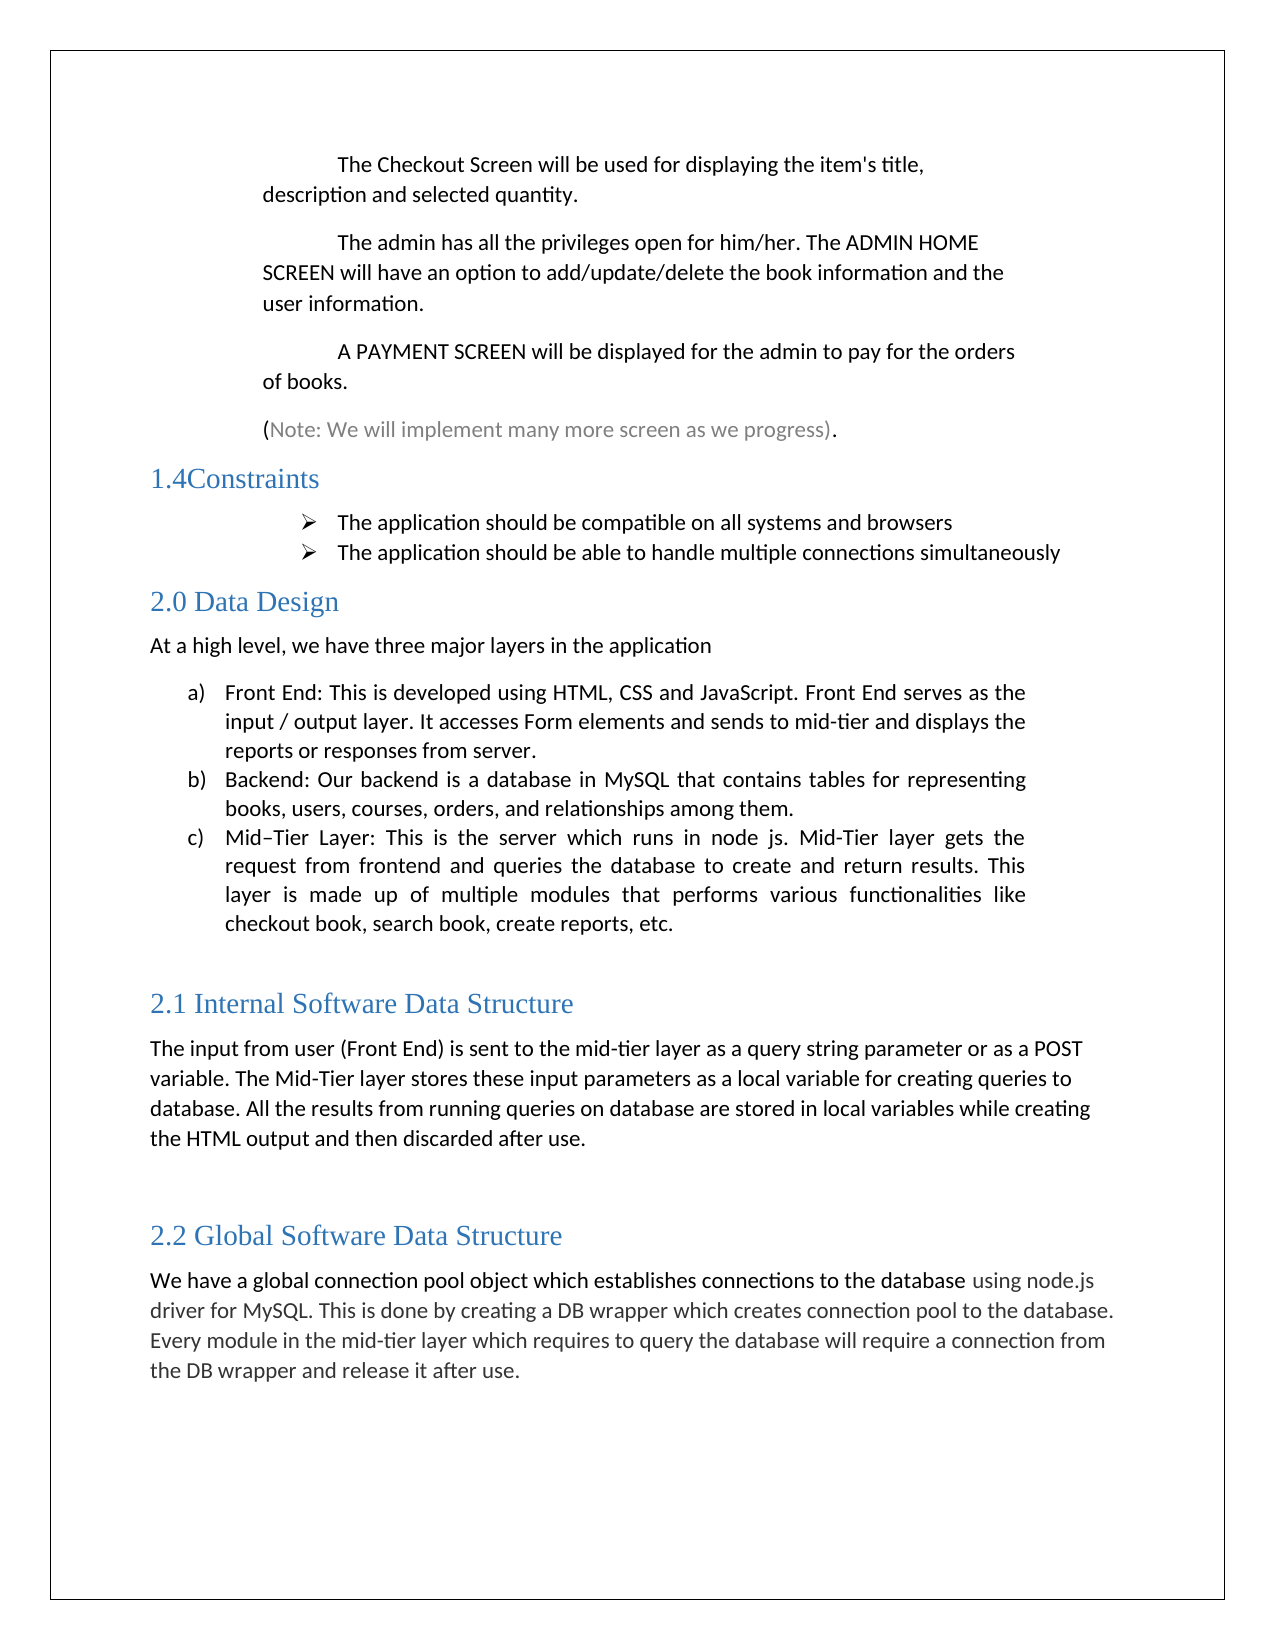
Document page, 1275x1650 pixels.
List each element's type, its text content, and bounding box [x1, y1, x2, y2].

text The admin has all the privileges open for him/her. The ADMIN HOME SCREEN will have an option to add/update/delete the book information and the user information. [262, 228, 1028, 317]
text The input from user (Front End) is sent to the mid-tier layer as a query string parameter or as a POST variable. The Mid-Tier layer stores these input parameters as a local variable for creating queries to database. All the results from running queries on database are stored in local variables while creating the HTML output and then discarded after use. [150, 1034, 1125, 1152]
subtitle 2.1 Internal Software Data Structure [150, 986, 1125, 1020]
list Mid–Tier Layer: This is the server which runs in node js. Mid-Tier layer gets the request from frontend and queries the database to create and return results. This layer is made up of multiple modules that performs various functionalities like checkout book, search book, create reports, etc. [187, 823, 1027, 937]
text At a high level, we have three major layers in the application [150, 632, 1125, 660]
text The Checkout Screen will be used for displaying the item's title, description and selected quantity. [262, 150, 1028, 208]
text (Note: We will implement many more screen as we progress). [262, 415, 1125, 443]
list The application should be compatible on all systems and browsers [300, 508, 1125, 536]
text We have a global connection pool object which establishes connections to the database using node.js driver for MySQL. This is done by creating a DB wrapper which creates connection pool to the database. Every module in the mid-tier layer which requires to query the database will require a connection from the DB wrapper and release it after use. [150, 1266, 1125, 1384]
subtitle 1.4Constraints [150, 461, 1125, 494]
subtitle 2.0 Data Design [150, 584, 1125, 618]
text A PAYMENT SCREEN will be displayed for the admin to pay for the orders of books. [262, 337, 1028, 395]
subtitle 2.2 Global Software Data Structure [150, 1218, 1125, 1252]
list Front End: This is developed using HTML, CSS and JavaScript. Front End serves as the input / output layer. It accesses Form elements and sends to mid-tier and displays the reports or responses from server. [187, 678, 1027, 764]
list Backend: Our backend is a database in MySQL that contains tables for representing books, users, courses, orders, and relationships among them. [187, 765, 1027, 822]
list The application should be able to handle multiple connections simultaneously [300, 538, 1125, 566]
